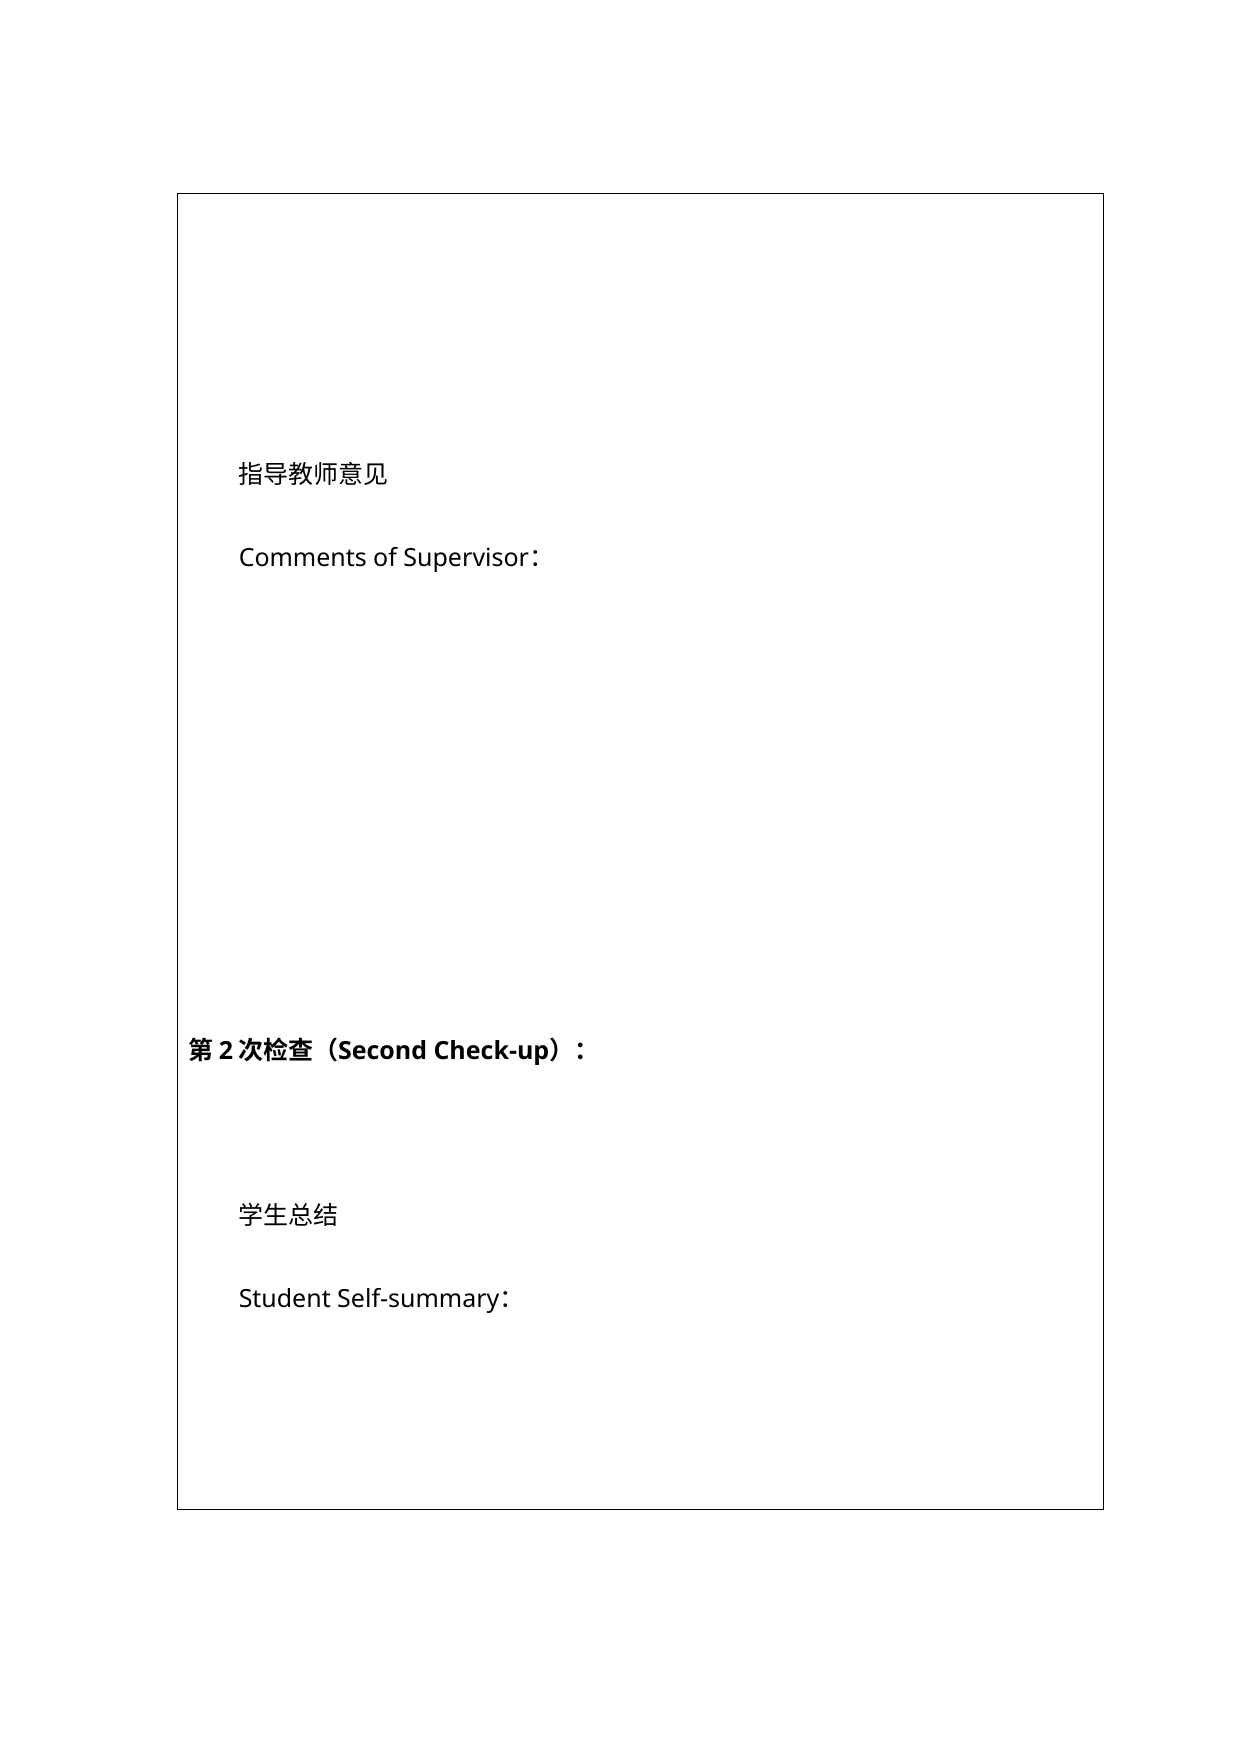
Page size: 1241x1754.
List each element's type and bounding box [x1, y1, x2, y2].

table_header [178, 194, 1103, 1509]
